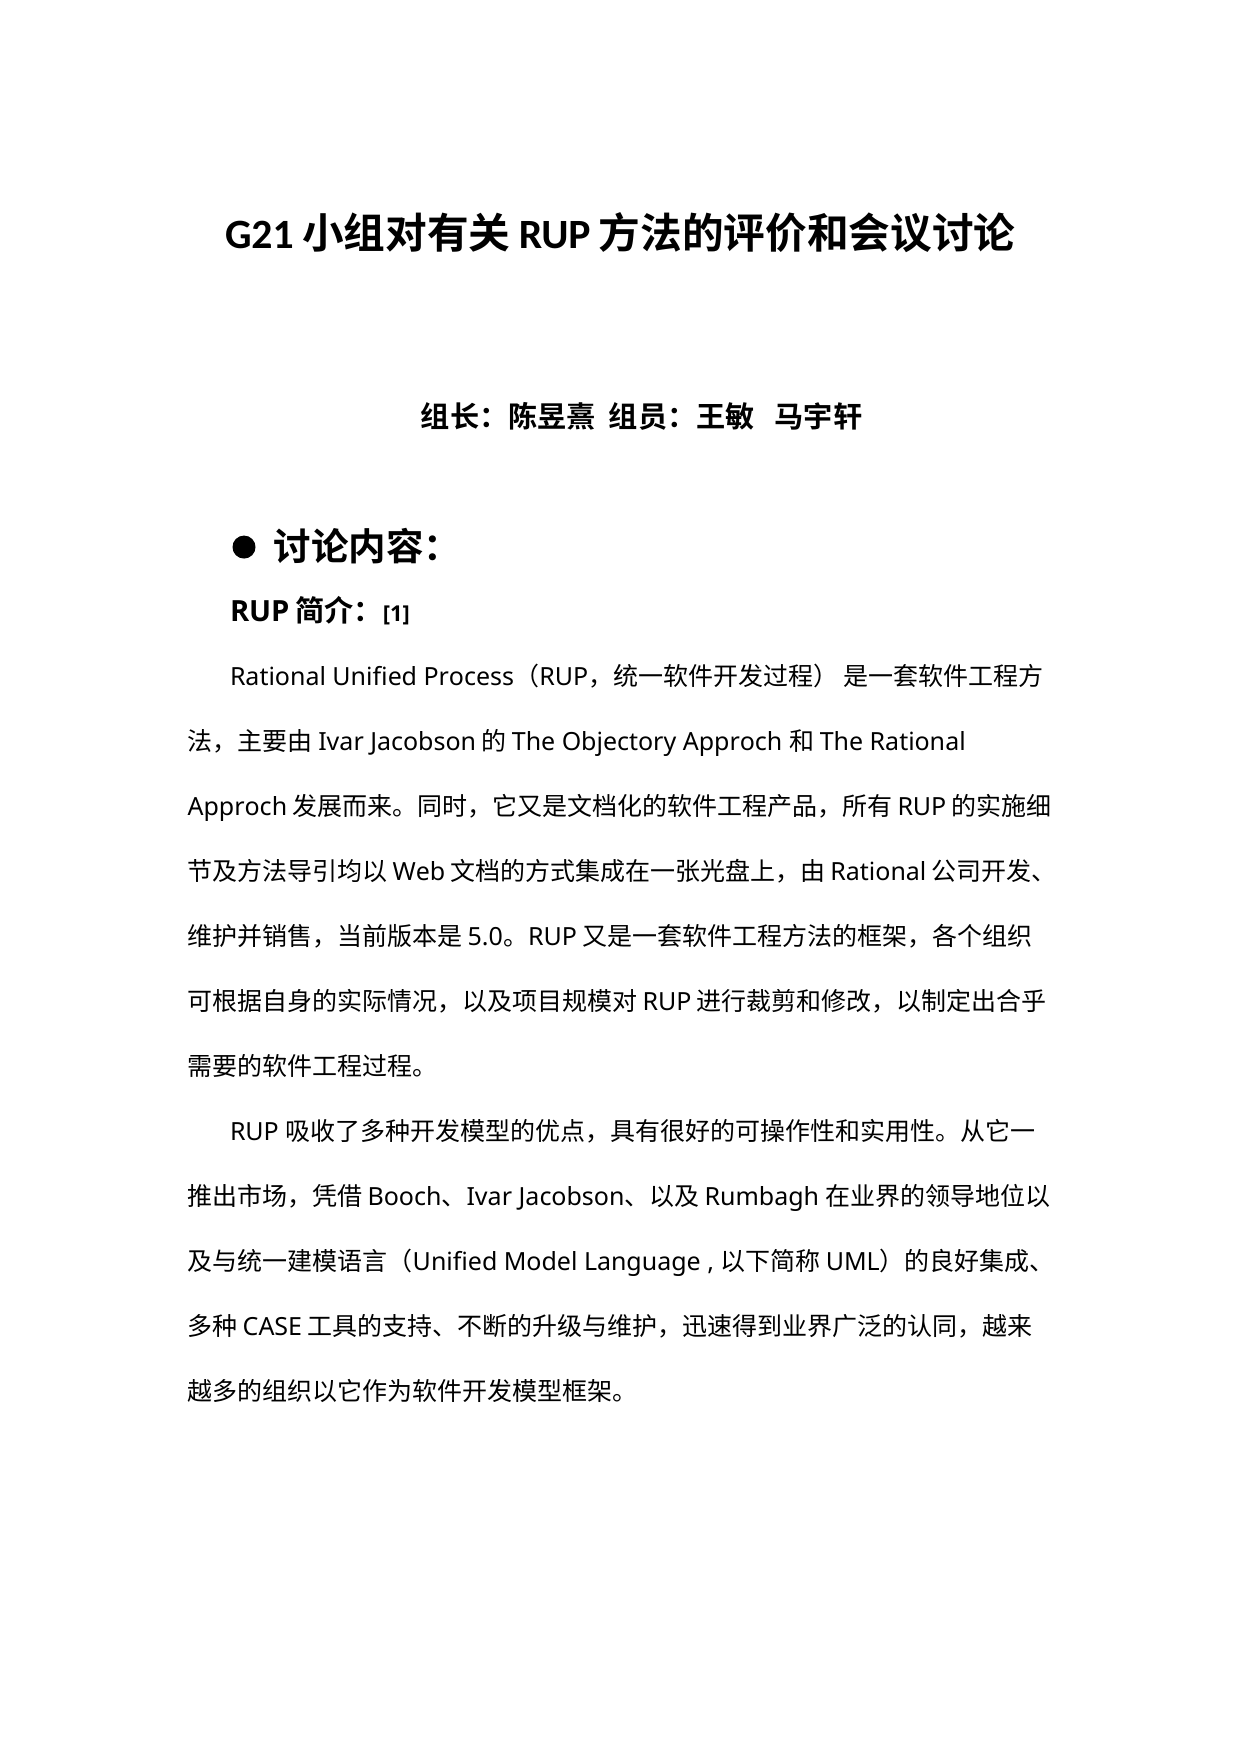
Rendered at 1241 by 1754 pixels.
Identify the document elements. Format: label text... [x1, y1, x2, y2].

text RUP 吸收了多种开发模型的优点，具有很好的可操作性和实用性。从它一推出市场，凭借Booch、Ivar Jacobson、以及Rumbagh 在业界的领导地位以及与统一建模语言（Unified Model Language , 以下简称UML）的良好集成、多种CASE工具的支持、不断的升级与维护，迅速得到业界广泛的认同，越来越多的组织以它作为软件开发模型框架。 [187, 1097, 1053, 1422]
text 组长：陈昱熹 组员：王敏 马宇轩 [187, 382, 1053, 447]
subtitle G21小组对有关RUP方法的评价和会议讨论 [187, 197, 1053, 262]
list 讨论内容： [230, 512, 1053, 577]
text Rational Unified Process（RUP，统一软件开发过程） 是一套软件工程方法，主要由 Ivar Jacobson的 The Objectory Approch 和 The Rational Approch发展而来。同时，它又是文档化的软件工程产品，所有RUP的实施细节及方法导引均以Web文档的方式集成在一张光盘上，由Rational公司开发、维护并销售，当前版本是5.0。RUP又是一套软件工程方法的框架，各个组织可根据自身的实际情况，以及项目规模对RUP进行裁剪和修改，以制定出合乎需要的软件工程过程。 [187, 642, 1053, 1097]
text RUP简介：[1] [187, 577, 1053, 642]
